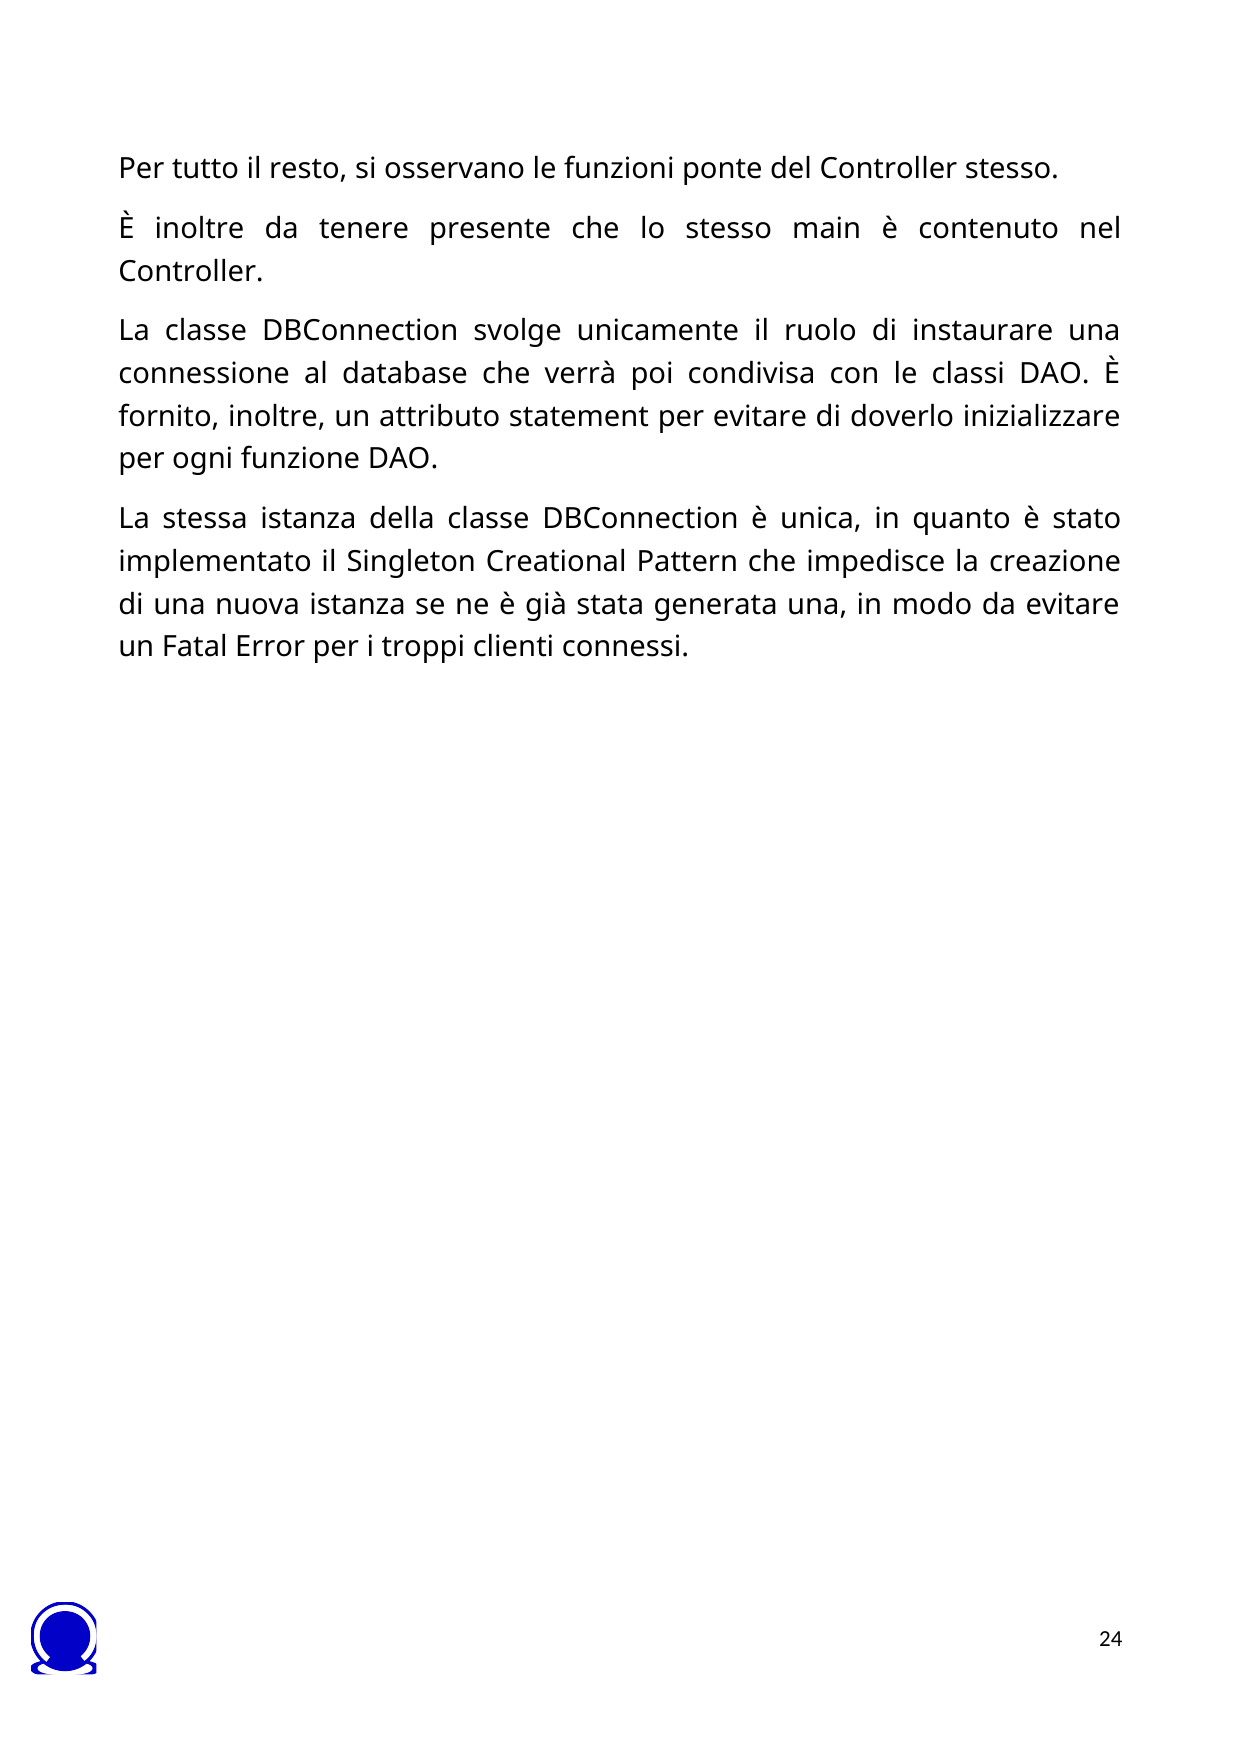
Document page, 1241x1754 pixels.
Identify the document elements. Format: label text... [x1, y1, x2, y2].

text È inoltre da tenere presente che lo stesso main è contenuto nel Controller. [118, 207, 1122, 289]
text La classe DBConnection svolge unicamente il ruolo di instaurare una connessione al database che verrà poi condivisa con le classi DAO. È fornito, inoltre, un attributo statement per evitare di doverlo inizializzare per ogni funzione DAO. [118, 309, 1122, 477]
text Per tutto il resto, si osservano le funzioni ponte del Controller stesso. [118, 148, 1122, 187]
picture [30, 1602, 97, 1674]
text La stessa istanza della classe DBConnection è unica, in quanto è stato implementato il Singleton Creational Pattern che impedisce la creazione di una nuova istanza se ne è già stata generata una, in modo da evitare un Fatal Error per i troppi clienti connessi. [118, 497, 1122, 665]
